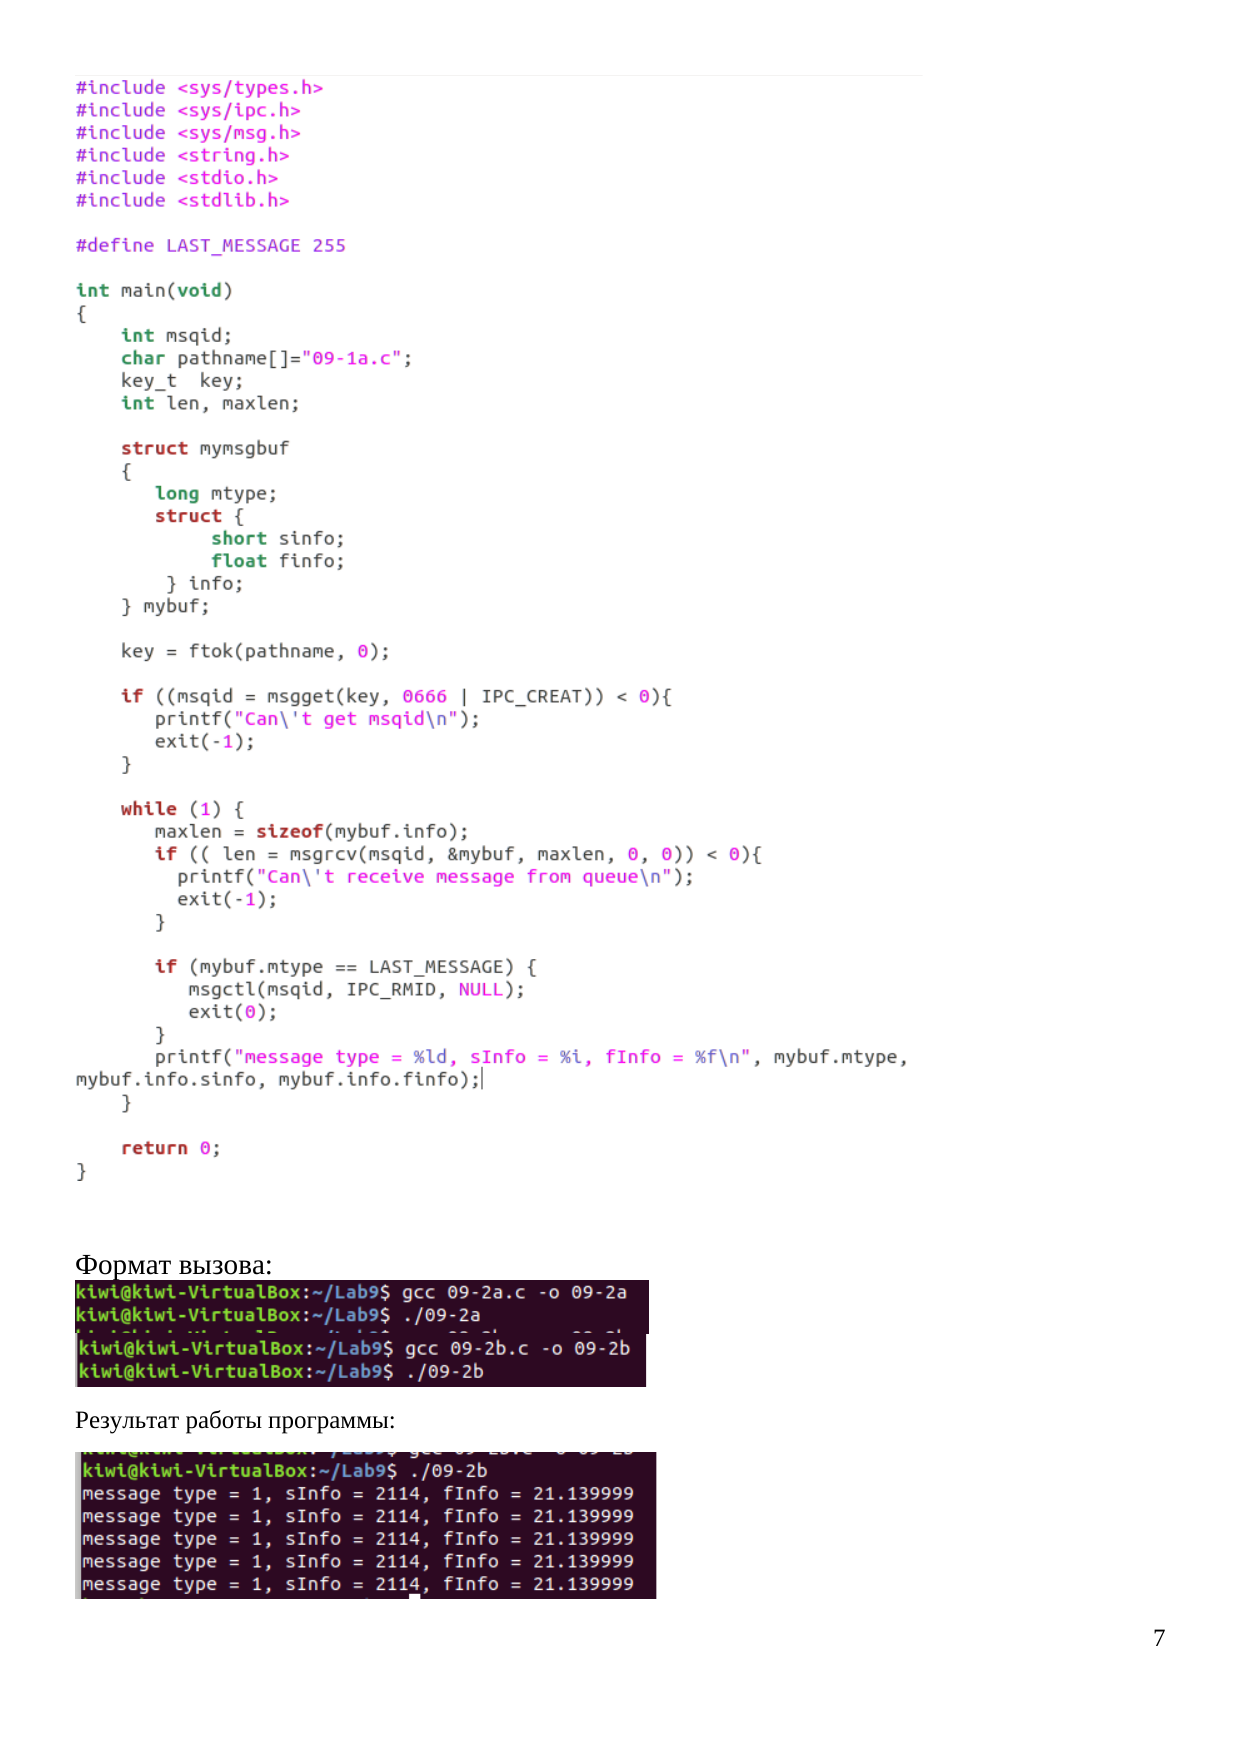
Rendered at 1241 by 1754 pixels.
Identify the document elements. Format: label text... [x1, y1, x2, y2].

picture [75, 1280, 649, 1387]
picture [75, 75, 923, 1181]
text Формат вызова: [75, 1247, 1165, 1281]
picture [75, 1452, 657, 1599]
text Результат работы программы: [75, 1405, 1165, 1434]
